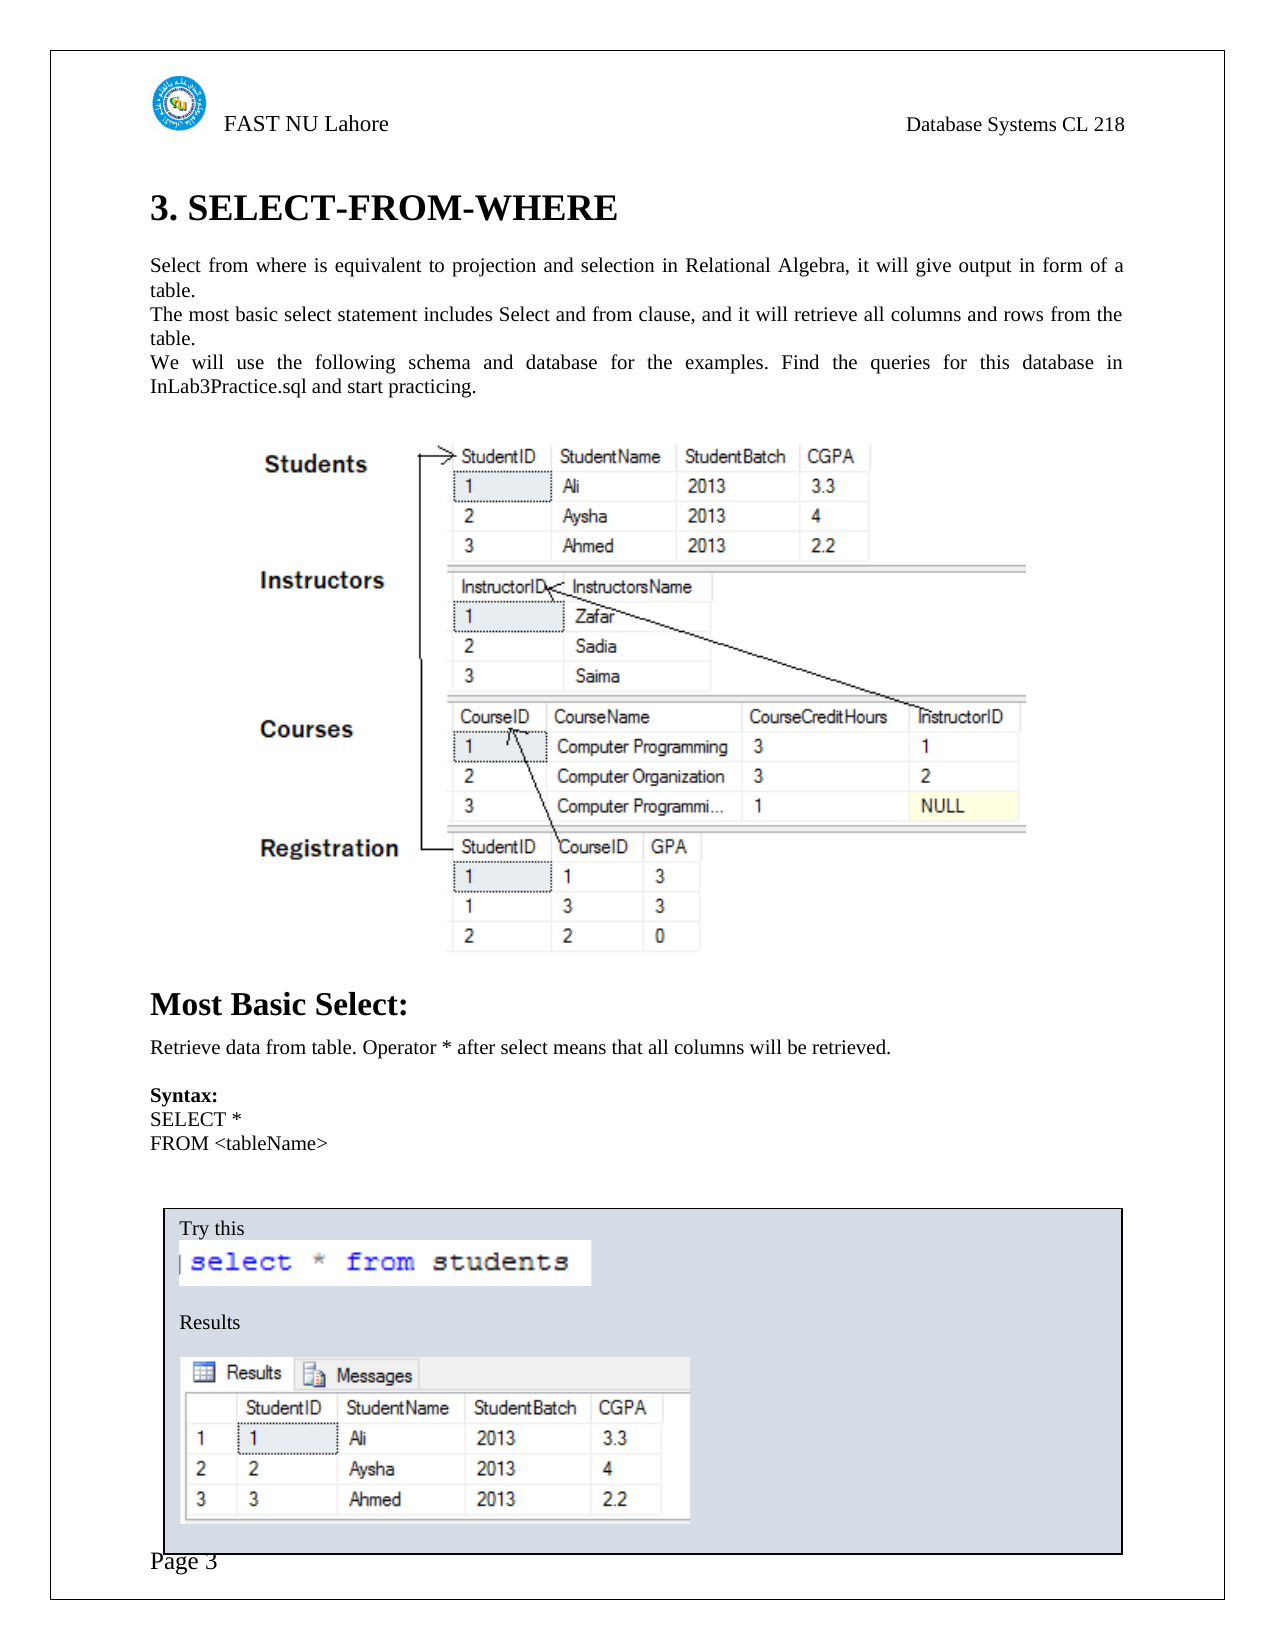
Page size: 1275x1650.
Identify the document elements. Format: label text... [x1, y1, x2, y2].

picture [249, 421, 1026, 968]
subtitle SELECT-FROM-WHERE [150, 185, 1125, 228]
text We will use the following schema and database for the examples. Find the queries for this database in InLab3Practice.sql and start practicing. [150, 350, 1125, 398]
text Retrieve data from table. Operator * after select means that all columns will be retrieved. [150, 1035, 1125, 1059]
subtitle Most Basic Select: [150, 984, 1125, 1022]
text The most basic select statement includes Select and from clause, and it will retrieve all columns and rows from the table. [150, 302, 1125, 350]
picture [179, 1357, 691, 1524]
text Syntax: [150, 1083, 1125, 1107]
text Select from where is equivalent to projection and selection in Relational Algebra, it will give output in form of a table. [150, 253, 1125, 302]
text SELECT * [150, 1107, 1125, 1131]
picture [179, 1240, 592, 1286]
picture [150, 75, 208, 132]
text FROM <tableName> [150, 1131, 1125, 1155]
